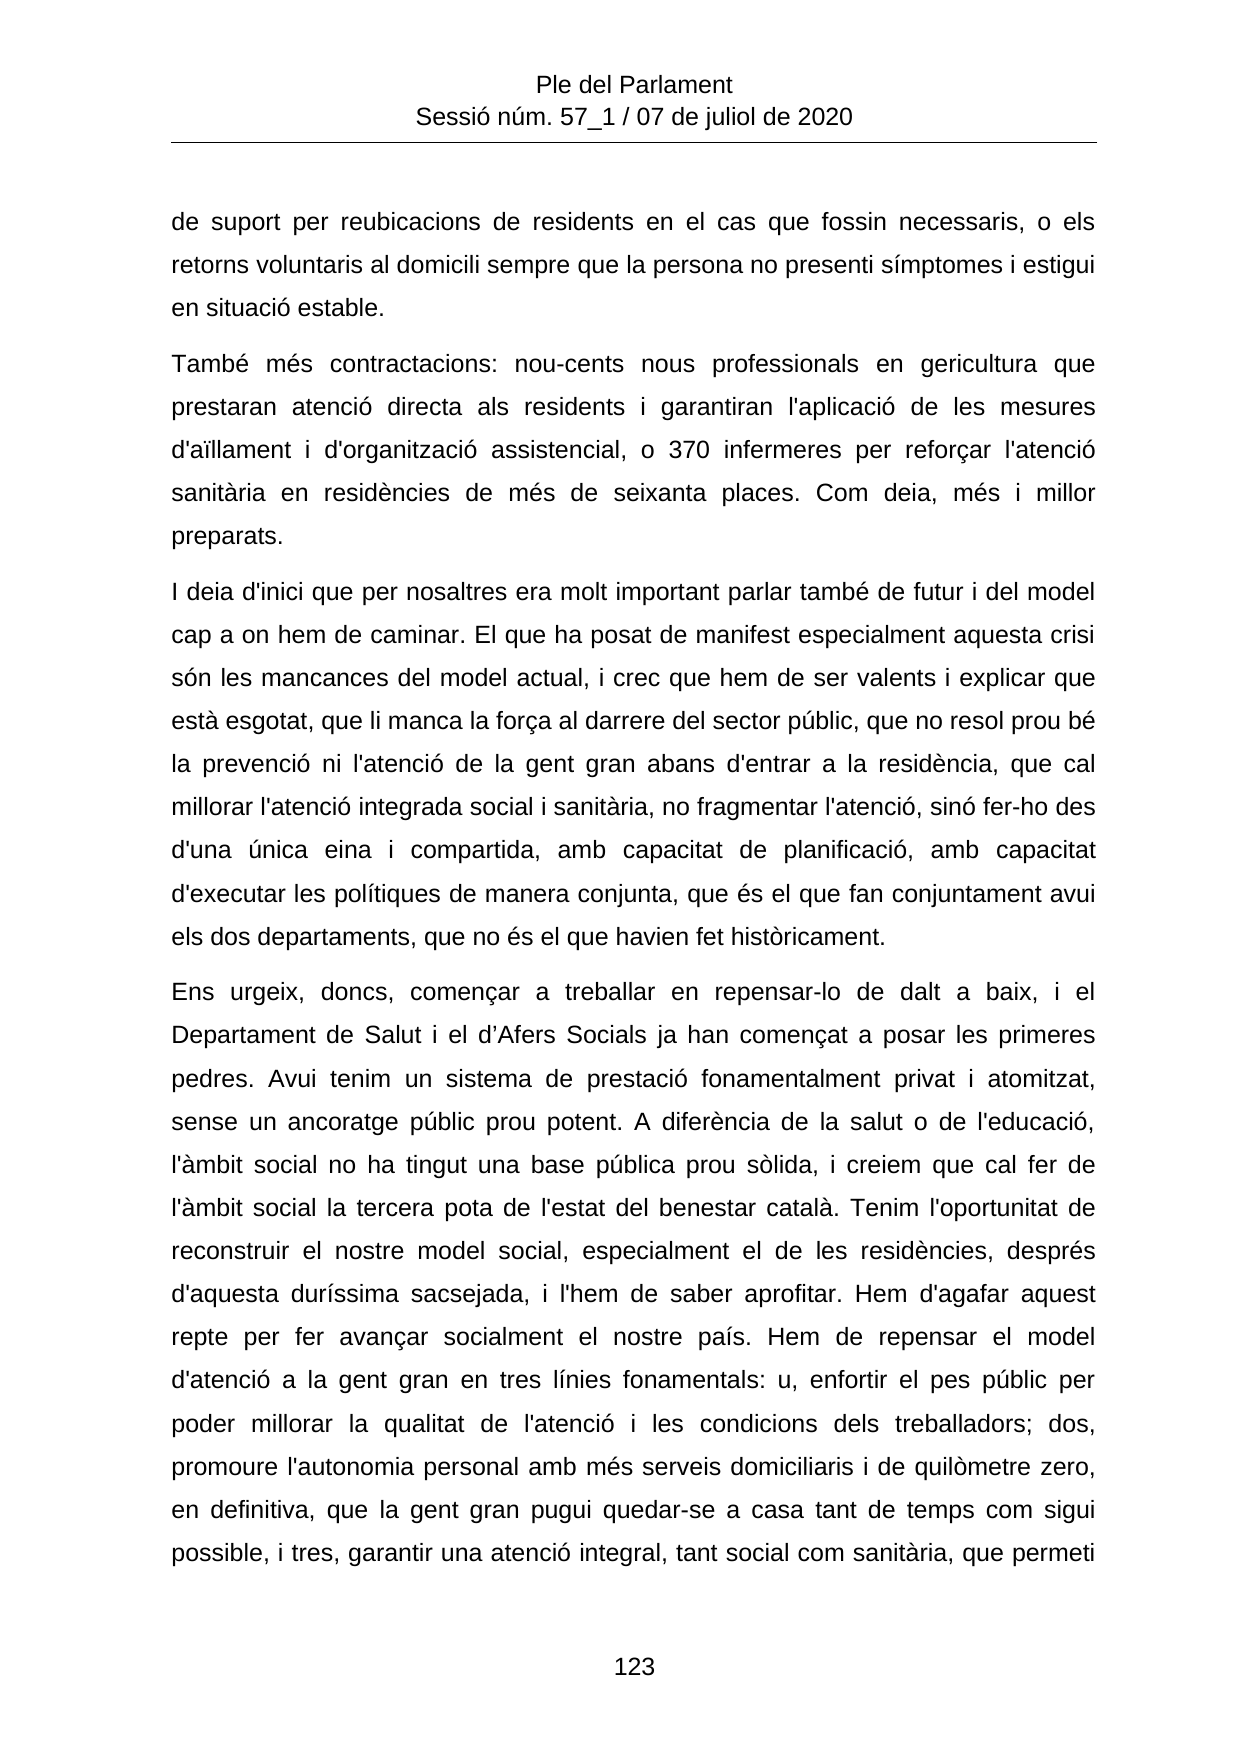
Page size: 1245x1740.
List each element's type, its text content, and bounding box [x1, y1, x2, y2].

text També més contractacions: nou-cents nous professionals en gericultura que prestaran atenció directa als residents i garantiran l'aplicació de les mesures d'aïllament i d'organització assistencial, o 370 infermeres per reforçar l'atenció sanitària en residències de més de seixanta places. Com deia, més i millor preparats. [171, 349, 1097, 550]
text I deia d'inici que per nosaltres era molt important parlar també de futur i del model cap a on hem de caminar. El que ha posat de manifest especialment aquesta crisi són les mancances del model actual, i crec que hem de ser valents i explicar que està esgotat, que li manca la força al darrere del sector públic, que no resol prou bé la prevenció ni l'atenció de la gent gran abans d'entrar a la residència, que cal millorar l'atenció integrada social i sanitària, no fragmentar l'atenció, sinó fer-ho des d'una única eina i compartida, amb capacitat de planificació, amb capacitat d'executar les polítiques de manera conjunta, que és el que fan conjuntament avui els dos departaments, que no és el que havien fet històricament. [171, 577, 1097, 951]
